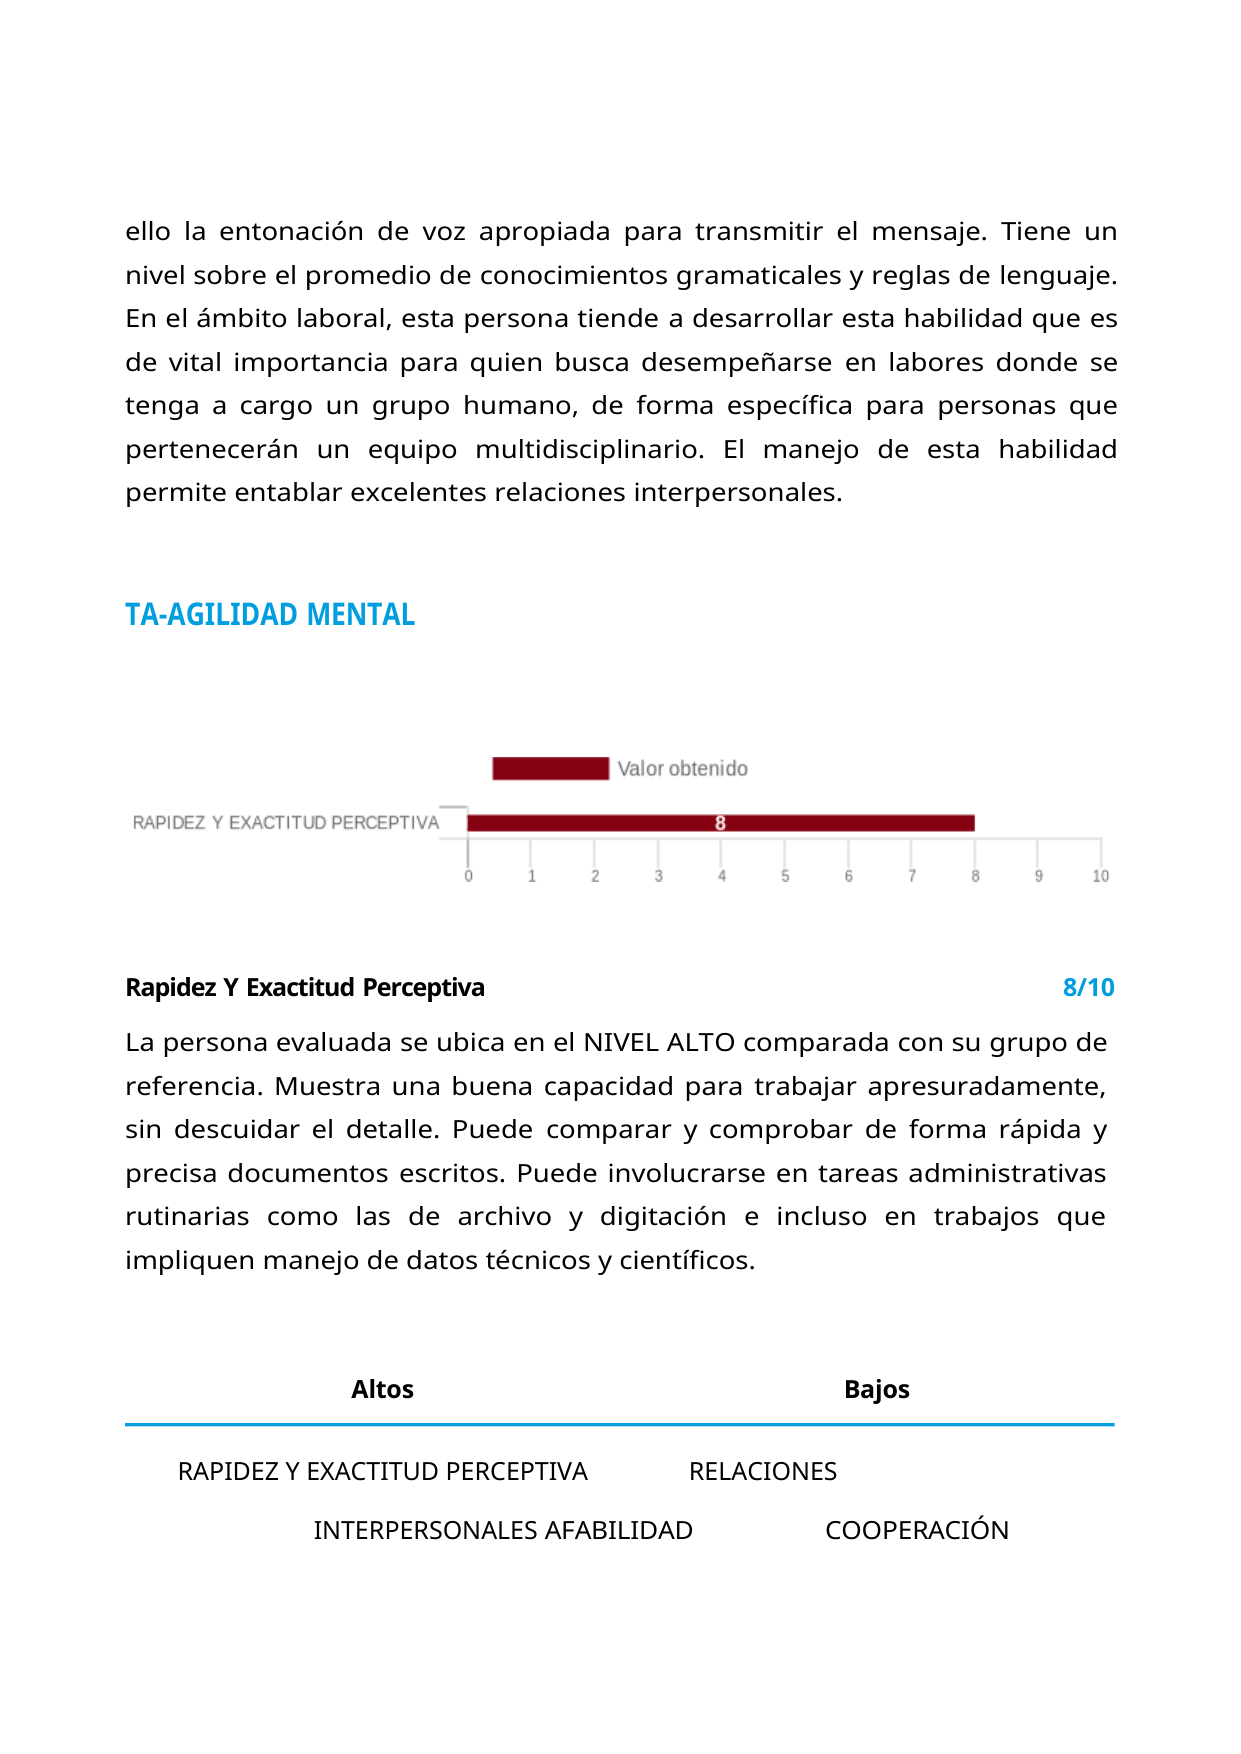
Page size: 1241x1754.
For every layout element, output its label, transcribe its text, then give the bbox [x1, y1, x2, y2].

text RAPIDEZ Y EXACTITUD PERCEPTIVA RELACIONES INTERPERSONALES AFABILIDAD COOPERACIÓN [177, 1454, 1064, 1547]
picture [133, 757, 1110, 882]
subtitle Altos Bajos [21, 1372, 1240, 1406]
text ello la entonación de voz apropiada para transmitir el mensaje. Tiene un nivel sobre el promedio de conocimientos gramaticales y reglas de lenguaje. En el ámbito laboral, esta persona tiende a desarrollar esta habilidad que es de vital importancia para quien busca desempeñarse en labores donde se tenga a cargo un grupo humano, de forma específica para personas que pertenecerán un equipo multidisciplinario. El manejo de esta habilidad permite entablar excelentes relaciones interpersonales. [125, 214, 1118, 509]
subtitle Rapidez Y Exactitud Perceptiva 8/10 [125, 969, 1240, 1003]
subtitle TA-AGILIDAD MENTAL [125, 592, 1240, 635]
text La persona evaluada se ubica en el NIVEL ALTO comparada con su grupo de referencia. Muestra una buena capacidad para trabajar apresuradamente, sin descuidar el detalle. Puede comparar y comprobar de forma rápida y precisa documentos escritos. Puede involucrarse en tareas administrativas rutinarias como las de archivo y digitación e incluso en trabajos que impliquen manejo de datos técnicos y científicos. [125, 1024, 1108, 1276]
